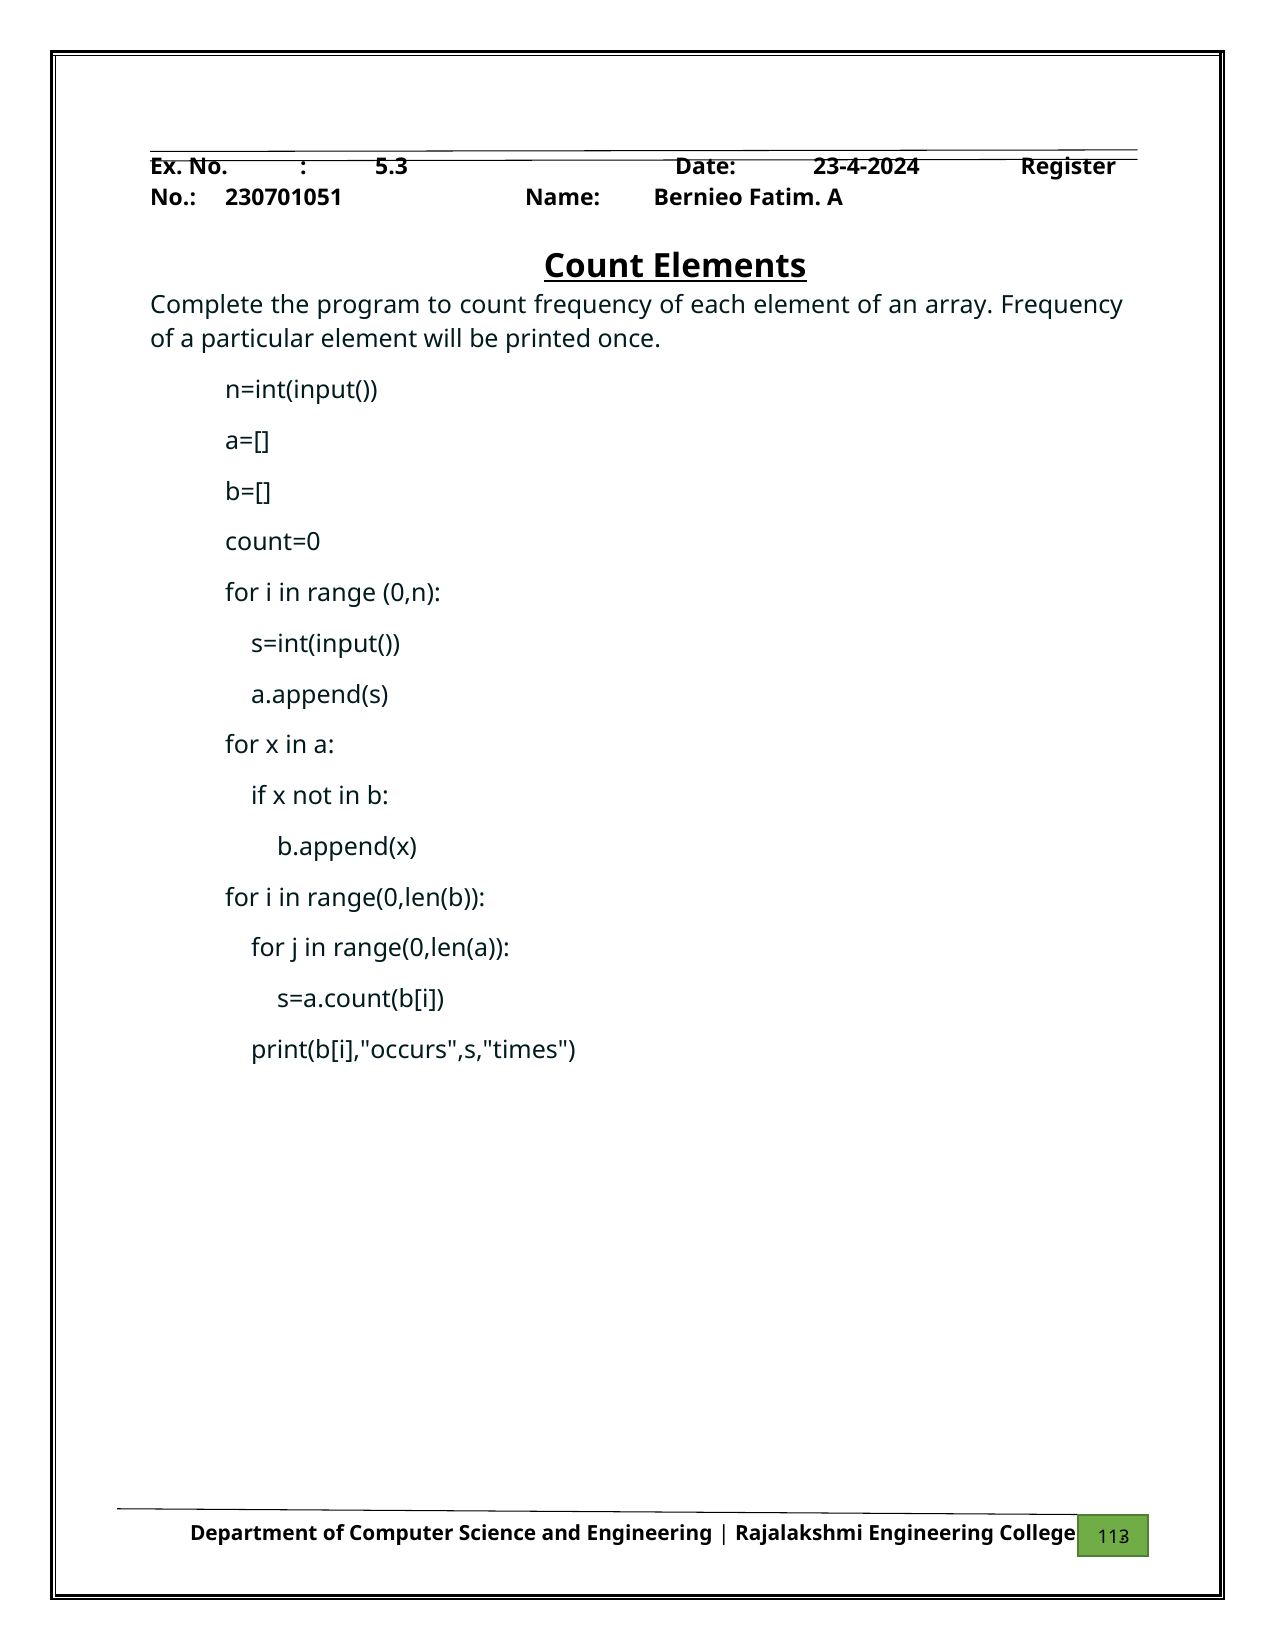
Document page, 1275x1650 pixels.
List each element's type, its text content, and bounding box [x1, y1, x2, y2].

text print(b[i],"occurs",s,"times") [225, 1031, 1125, 1065]
text Ex. No. : 5.3 Date: 23-4-2024 Register No.: 230701051 Name: Bernieo Fatim. A [150, 160, 1125, 212]
text if x not in b: [225, 778, 1125, 812]
text Complete the program to count frequency of each element of an array. Frequency of a particular element will be printed once. [150, 287, 1125, 355]
list Count Elements [225, 242, 1125, 287]
text b=[] [225, 473, 1125, 507]
text for j in range(0,len(a)): [225, 930, 1125, 964]
text count=0 [225, 524, 1125, 558]
text a.append(s) [225, 676, 1125, 710]
text s=a.count(b[i]) [225, 981, 1125, 1015]
text for i in range(0,len(b)): [225, 879, 1125, 913]
text n=int(input()) [225, 372, 1125, 406]
text a=[] [225, 423, 1125, 457]
text s=int(input()) [225, 626, 1125, 659]
text b.append(x) [225, 828, 1125, 862]
text for i in range (0,n): [225, 575, 1125, 609]
text for x in a: [225, 727, 1125, 761]
